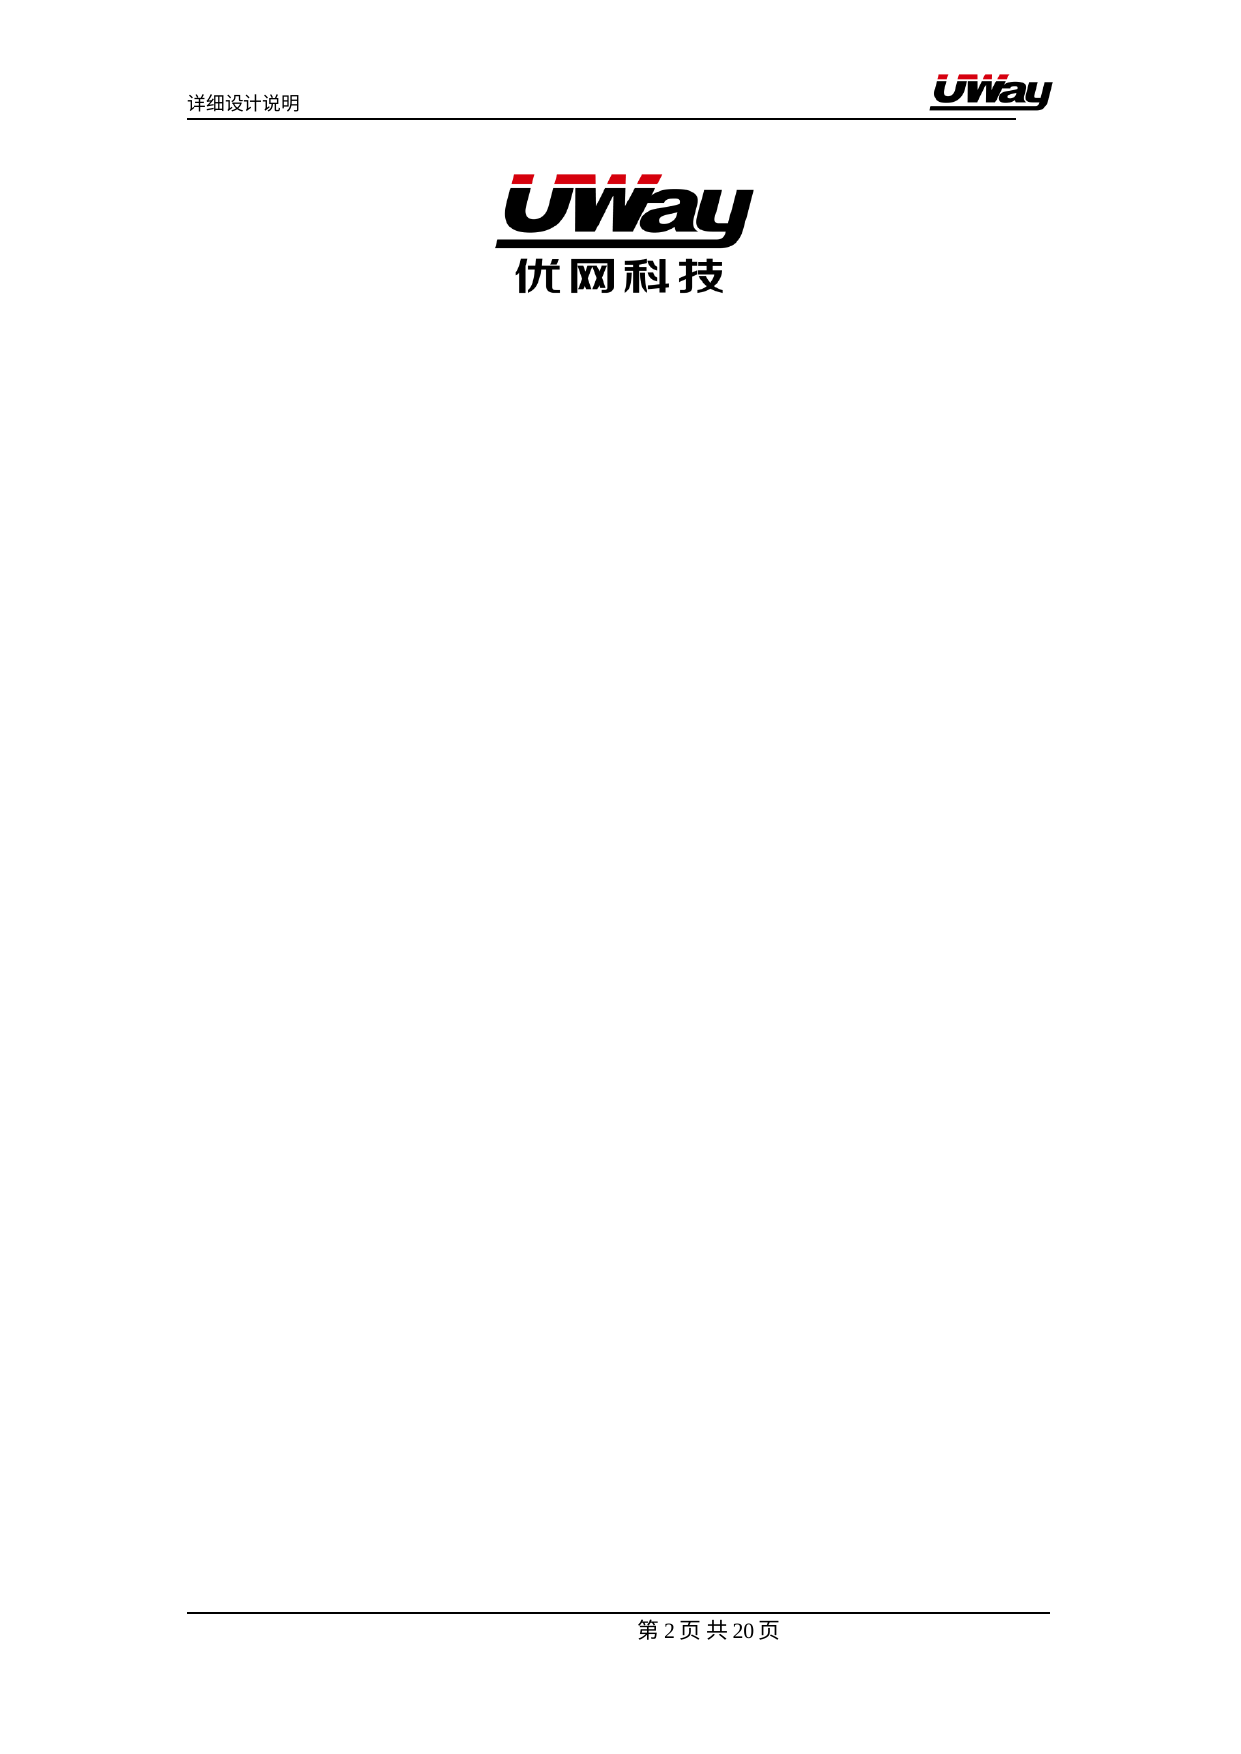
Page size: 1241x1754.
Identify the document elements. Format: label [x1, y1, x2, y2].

picture [923, 69, 1058, 118]
picture [481, 162, 760, 303]
